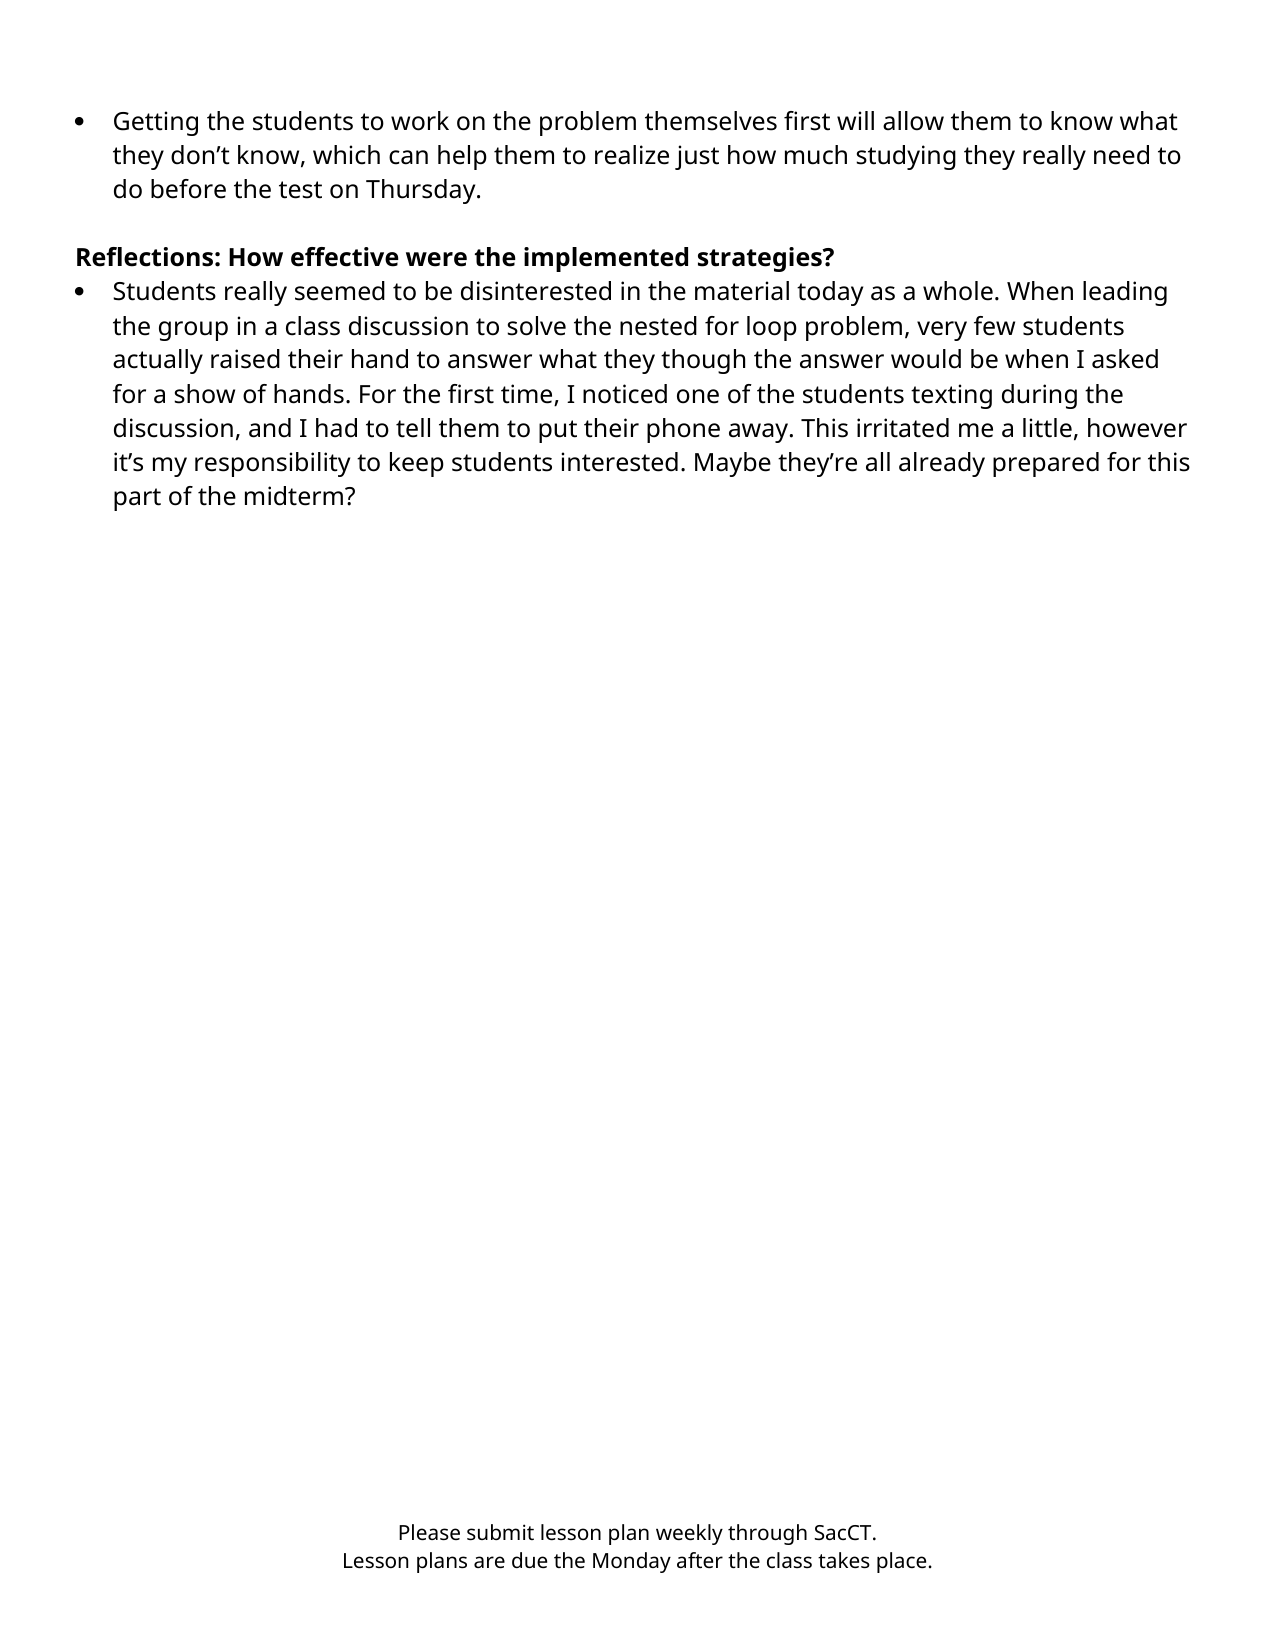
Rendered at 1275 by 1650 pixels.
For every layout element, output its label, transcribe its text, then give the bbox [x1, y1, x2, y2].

list Getting the students to work on the problem themselves first will allow them to know what they don’t know, which can help them to realize just how much studying they really need to do before the test on Thursday. [75, 104, 1200, 206]
list Students really seemed to be disinterested in the material today as a whole. When leading the group in a class discussion to solve the nested for loop problem, very few students actually raised their hand to answer what they though the answer would be when I asked for a show of hands. For the first time, I noticed one of the students texting during the discussion, and I had to tell them to put their phone away. This irritated me a little, however it’s my responsibility to keep students interested. Maybe they’re all already prepared for this part of the midterm? [75, 274, 1200, 512]
text Reflections: How effective were the implemented strategies? [75, 240, 1200, 274]
